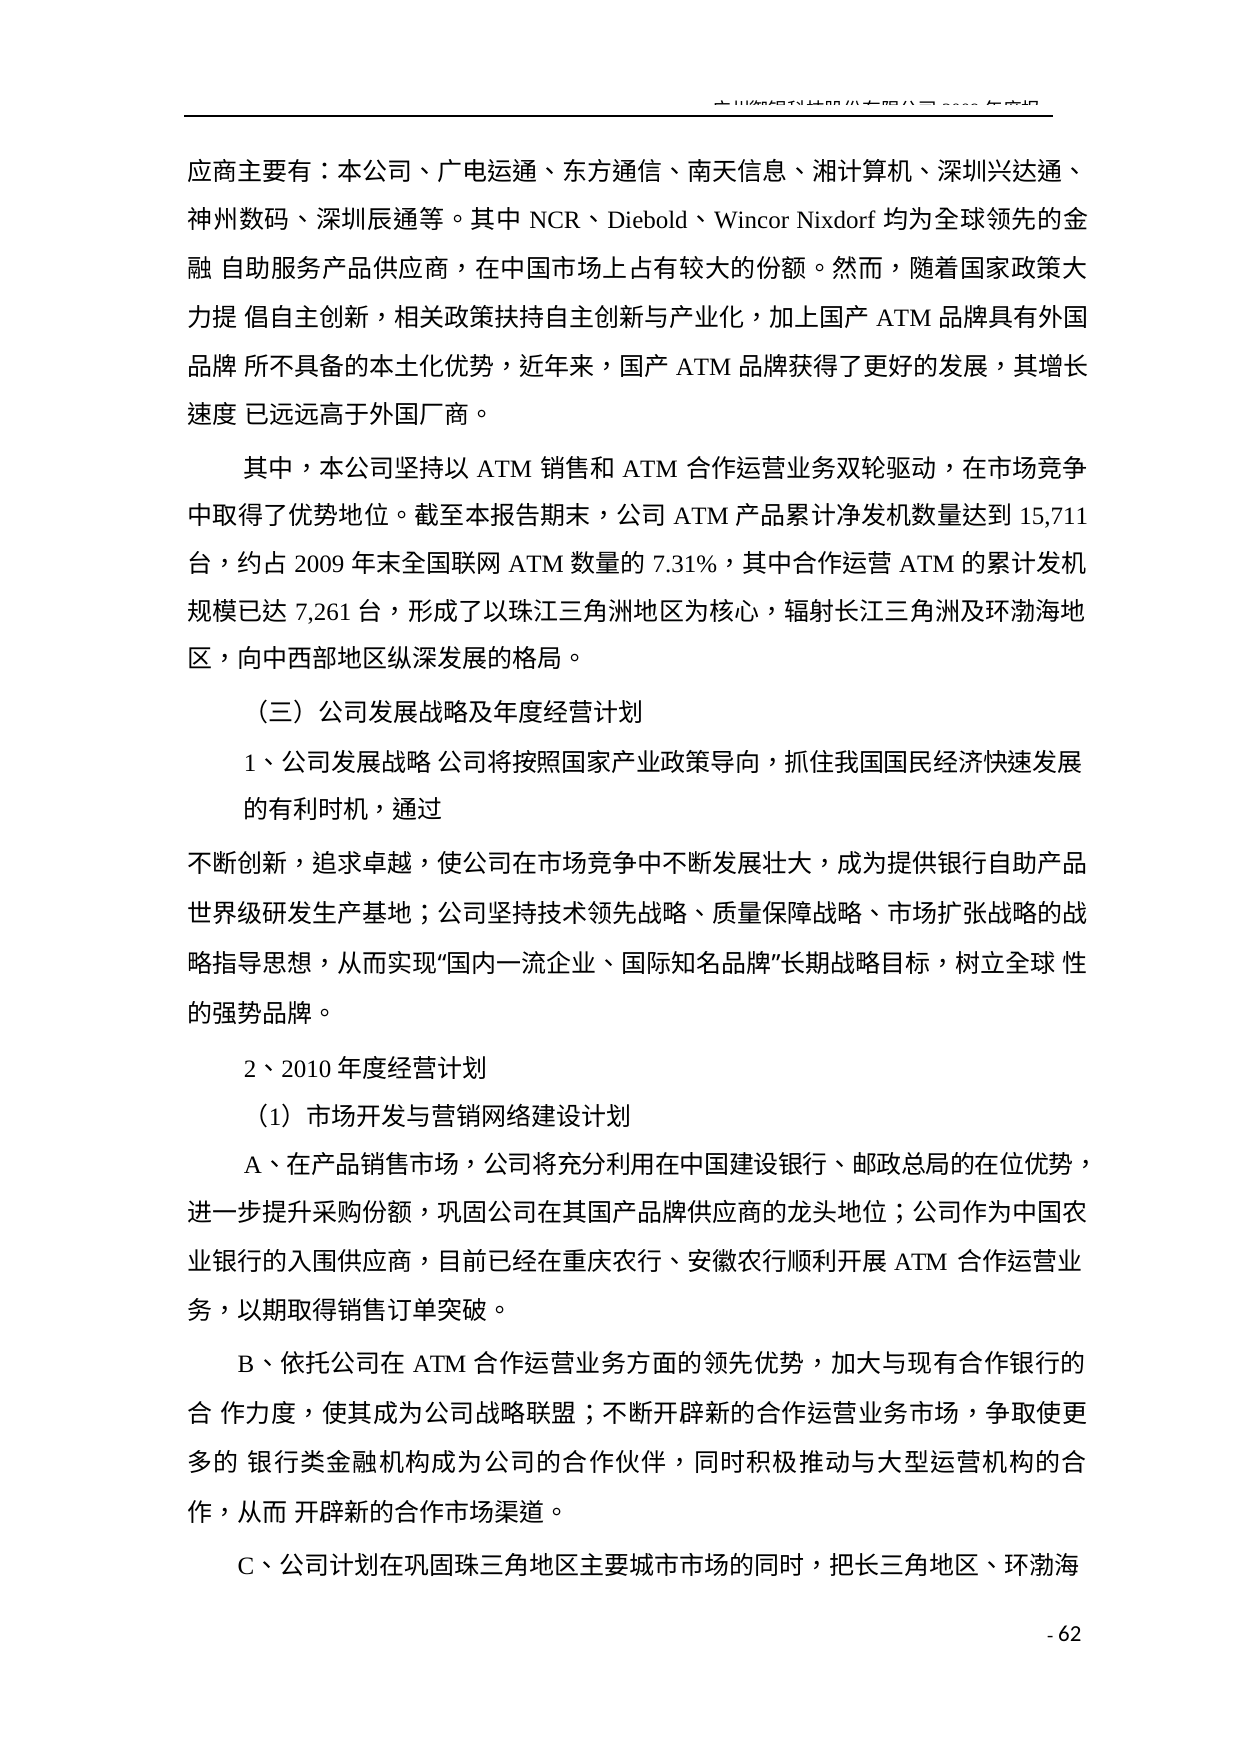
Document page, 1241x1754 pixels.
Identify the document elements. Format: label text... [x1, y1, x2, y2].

text C、公司计划在巩固珠三角地区主要城市市场的同时，把长三角地区、环渤海 [237, 1548, 1102, 1582]
text 1、公司发展战略 公司将按照国家产业政策导向，抓住我国国民经济快速发展的有利时机，通过 [243, 744, 1089, 826]
text （三）公司发展战略及年度经营计划 [243, 694, 1102, 728]
text 应商主要有：本公司、广电运通、东方通信、南天信息、湘计算机、深圳兴达通、 神州数码、深圳辰通等。其中 NCR、Diebold、Wincor Nixdorf 均为全球领先的金融 自助服务产品供应商，在中国市场上占有较大的份额。然而，随着国家政策大力提 倡自主创新，相关政策扶持自主创新与产业化，加上国产 ATM 品牌具有外国品牌 所不具备的本土化优势，近年来，国产 ATM 品牌获得了更好的发展，其增长速度 已远远高于外国厂商。 [187, 153, 1088, 431]
text 2、2010 年度经营计划 [244, 1050, 1102, 1084]
text A、在产品销售市场，公司将充分利用在中国建设银行、邮政总局的在位优势， 进一步提升采购份额，巩固公司在其国产品牌供应商的龙头地位；公司作为中国农 业银行的入围供应商，目前已经在重庆农行、安徽农行顺利开展 ATM 合作运营业 务，以期取得销售订单突破。 [187, 1146, 1102, 1326]
text 不断创新，追求卓越，使公司在市场竞争中不断发展壮大，成为提供银行自助产品 世界级研发生产基地；公司坚持技术领先战略、质量保障战略、市场扩张战略的战 略指导思想，从而实现“国内一流企业、国际知名品牌”长期战略目标，树立全球 性的强势品牌。 [187, 845, 1088, 1030]
text B、依托公司在 ATM 合作运营业务方面的领先优势，加大与现有合作银行的合 作力度，使其成为公司战略联盟；不断开辟新的合作运营业务市场，争取使更多的 银行类金融机构成为公司的合作伙伴，同时积极推动与大型运营机构的合作，从而 开辟新的合作市场渠道。 [187, 1346, 1088, 1528]
text （1）市场开发与营销网络建设计划 [244, 1098, 1102, 1132]
text 其中，本公司坚持以 ATM 销售和 ATM 合作运营业务双轮驱动，在市场竞争 中取得了优势地位。截至本报告期末，公司 ATM 产品累计净发机数量达到 15,711 台，约占 2009 年末全国联网 ATM 数量的 7.31%，其中合作运营 ATM 的累计发机 规模已达 7,261 台，形成了以珠江三角洲地区为核心，辐射长江三角洲及环渤海地 区，向中西部地区纵深发展的格局。 [187, 450, 1088, 675]
